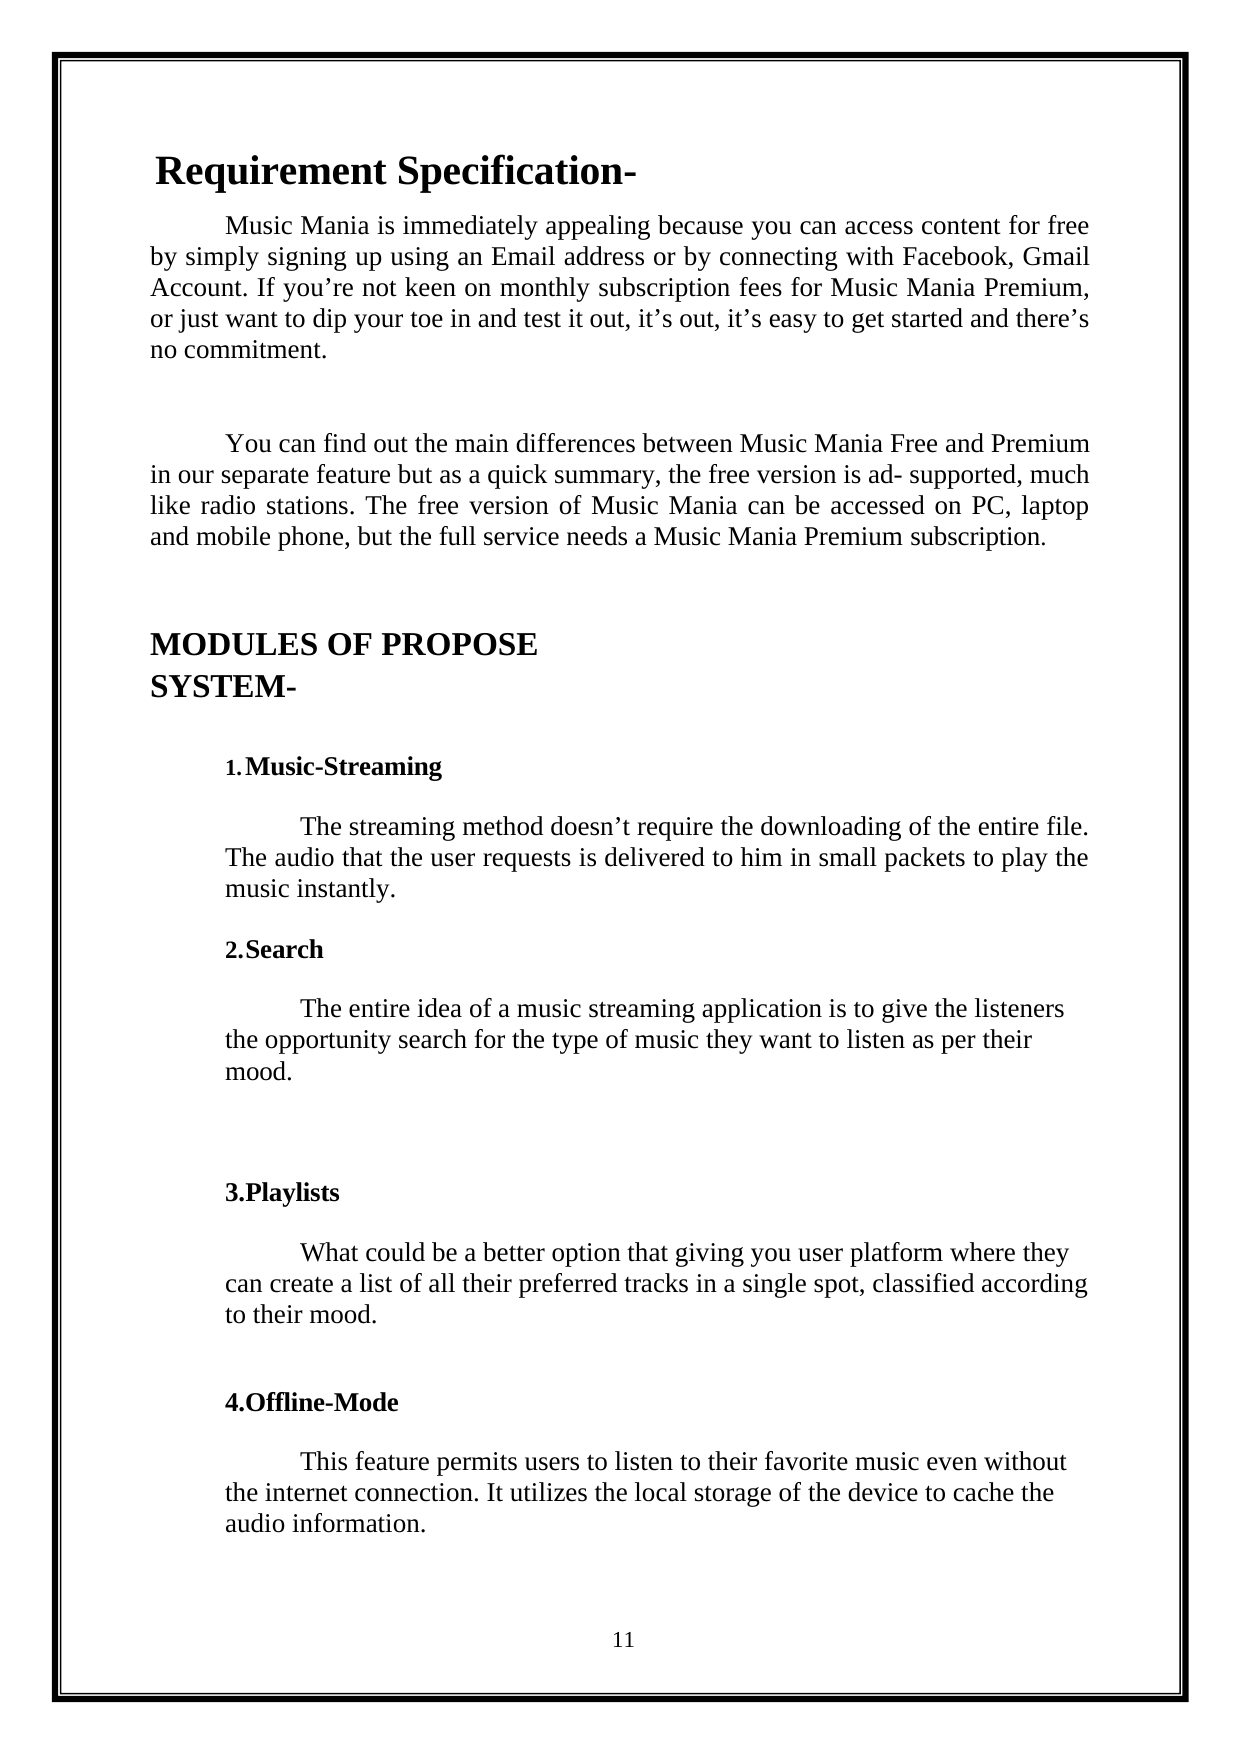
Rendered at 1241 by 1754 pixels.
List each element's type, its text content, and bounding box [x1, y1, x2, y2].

subtitle MODULES OF PROPOSE SYSTEM- [150, 624, 539, 704]
list Playlists [225, 1176, 1198, 1208]
text The entire idea of a music streaming application is to give the listeners the opportunity search for the type of music they want to listen as per their mood. [225, 992, 1089, 1086]
text This feature permits users to listen to their favorite music even without the internet connection. It utilizes the local storage of the device to cache the audio information. [225, 1445, 1089, 1538]
list Music-Streaming [225, 750, 1198, 781]
list Offline-Mode [225, 1386, 1198, 1417]
subtitle Requirement Specification- [155, 146, 1198, 194]
text Music Mania is immediately appealing because you can access content for free by simply signing up using an Email address or by connecting with Facebook, Gmail Account. If you’re not keen on monthly subscription fees for Music Mania Premium, or just want to dip your toe in and test it out, it’s out, it’s easy to get started and there’s no commitment. [150, 209, 1091, 364]
text The streaming method doesn’t require the downloading of the entire file. The audio that the user requests is delivered to him in small packets to play the music instantly. [225, 810, 1090, 903]
text You can find out the main differences between Music Mania Free and Premium in our separate feature but as a quick summary, the free version is ad- supported, much like radio stations. The free version of Music Mania can be accessed on PC, laptop and mobile phone, but the full service needs a Music Mania Premium subscription. [150, 427, 1091, 552]
list Search [225, 933, 1198, 964]
text What could be a better option that giving you user platform where they can create a list of all their preferred tracks in a single spot, classified according to their mood. [225, 1236, 1089, 1329]
